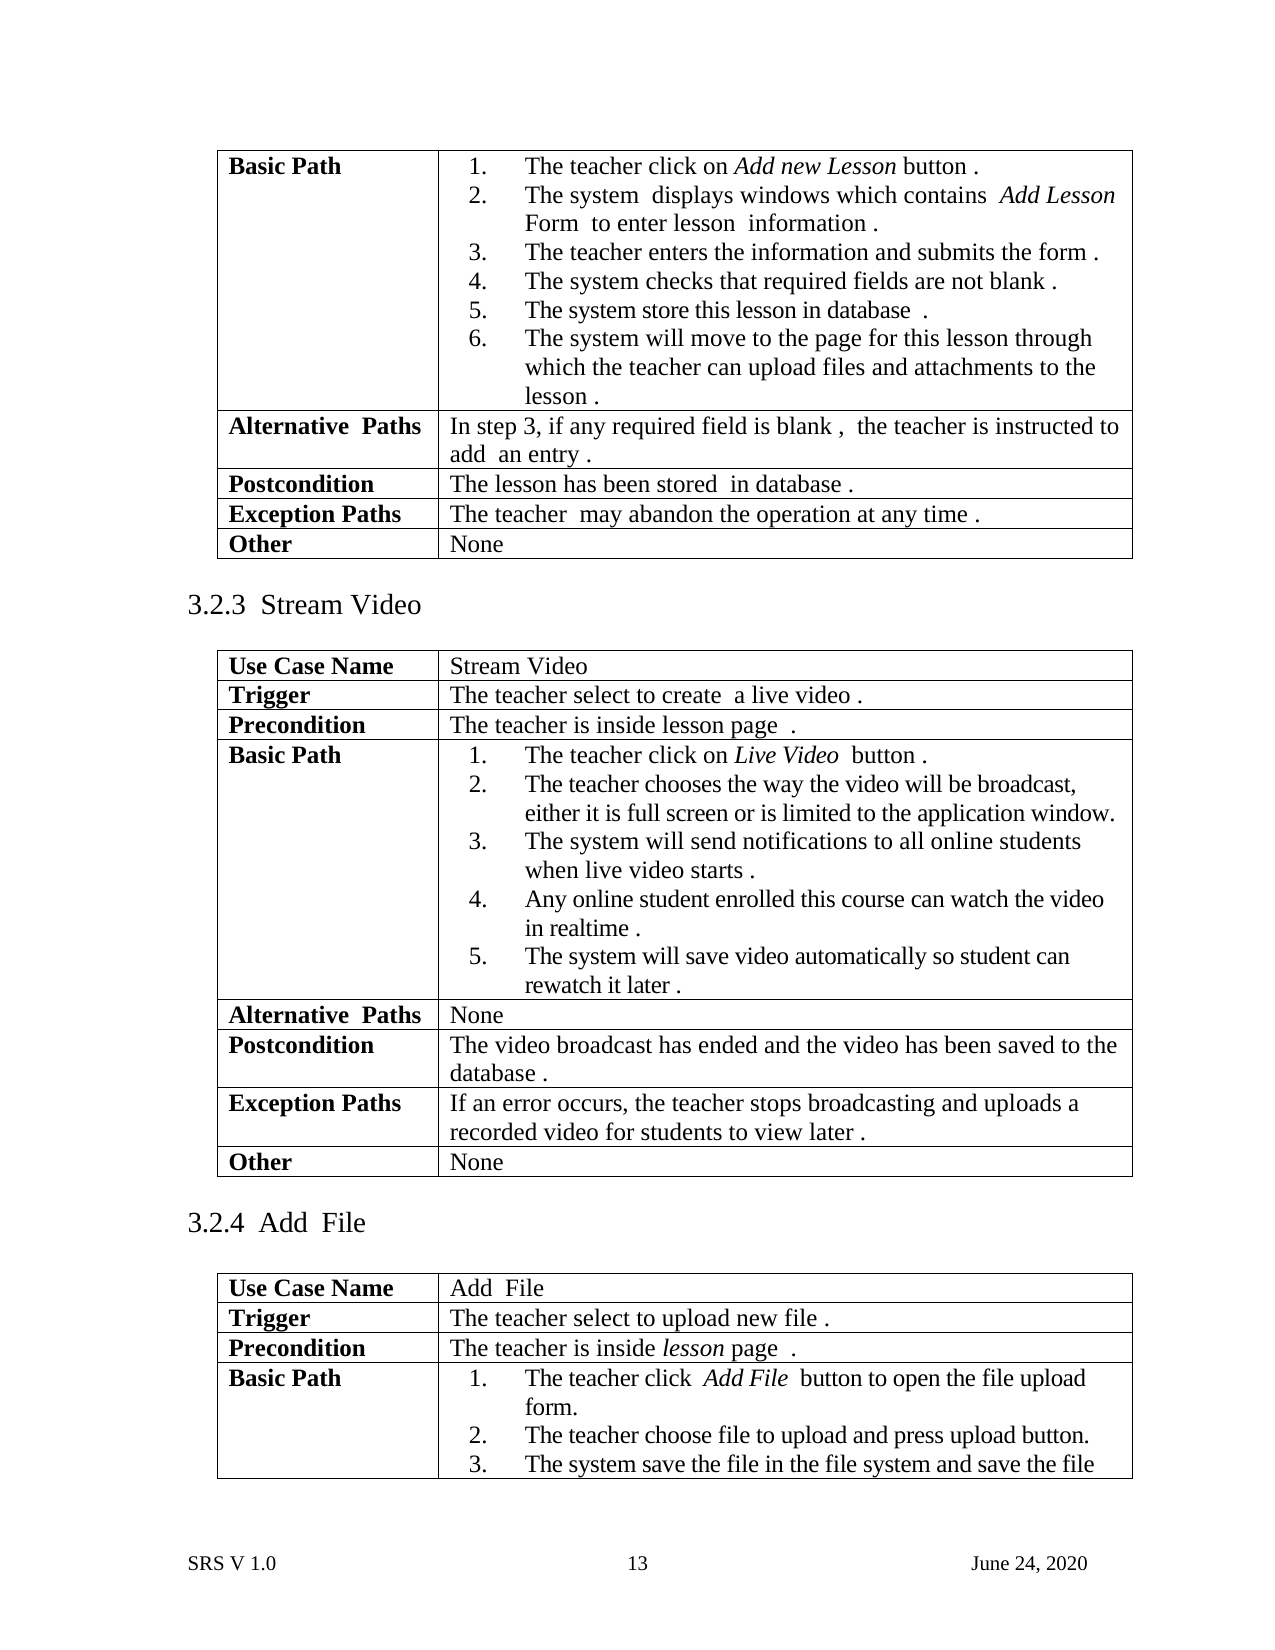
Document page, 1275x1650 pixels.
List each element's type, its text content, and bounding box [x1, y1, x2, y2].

table_header Stream Video [439, 651, 1132, 679]
table_cell Exception Paths [218, 1088, 438, 1146]
table_cell The teacher click on Add new Lesson button . The system displays windows which contains Add Lesson Form to enter lesson information . The teacher enters the information and submits the form . The system checks that required fields are not blank . The system store this lesson in database . The system will move to the page for this lesson through which the teacher can upload files and attachments to the lesson . [439, 151, 1132, 410]
table_cell Precondition [218, 1333, 438, 1362]
table_cell Precondition [218, 710, 438, 739]
table_cell The teacher is inside lesson page . [439, 1333, 1132, 1362]
table_cell Trigger [218, 681, 438, 709]
table_cell If an error occurs, the teacher stops broadcasting and uploads a recorded video for students to view later . [439, 1088, 1132, 1146]
table_cell Trigger [218, 1303, 438, 1332]
table_cell Other [218, 529, 438, 558]
table_cell The teacher select to upload new file . [439, 1303, 1132, 1332]
table_cell None [439, 529, 1132, 558]
table_header Use Case Name [218, 1274, 438, 1302]
table_cell The teacher is inside lesson page . [439, 710, 1132, 739]
table_cell The teacher click on Live Video button . The teacher chooses the way the video will be broadcast, either it is full screen or is limited to the application window. The system will send notifications to all online students when live video starts . Any online student enrolled this course can watch the video in realtime . The system will save video automatically so student can rewatch it later . [439, 740, 1132, 999]
table_cell Postcondition [218, 469, 438, 498]
table_cell Exception Paths [218, 499, 438, 528]
table_cell The lesson has been stored in database . [439, 469, 1132, 498]
table_cell The video broadcast has ended and the video has been saved to the database . [439, 1030, 1132, 1087]
table_cell Basic Path [218, 151, 438, 410]
text 3.2.4 Add File [187, 1205, 1087, 1239]
table_cell The teacher select to create a live video . [439, 681, 1132, 709]
table_cell None [439, 1147, 1132, 1176]
table_cell Alternative Paths [218, 1000, 438, 1029]
text 3.2.3 Stream Video [187, 587, 1087, 621]
table_cell Basic Path [218, 740, 438, 999]
table_cell In step 3, if any required field is blank , the teacher is instructed to add an entry . [439, 411, 1132, 468]
table_cell Postcondition [218, 1030, 438, 1087]
table_header Use Case Name [218, 651, 438, 679]
table_cell The teacher may abandon the operation at any time . [439, 499, 1132, 528]
table_header Add File [439, 1274, 1132, 1302]
table_cell Basic Path [218, 1363, 438, 1478]
table_cell Other [218, 1147, 438, 1176]
table_cell None [439, 1000, 1132, 1029]
table_cell Alternative Paths [218, 411, 438, 468]
